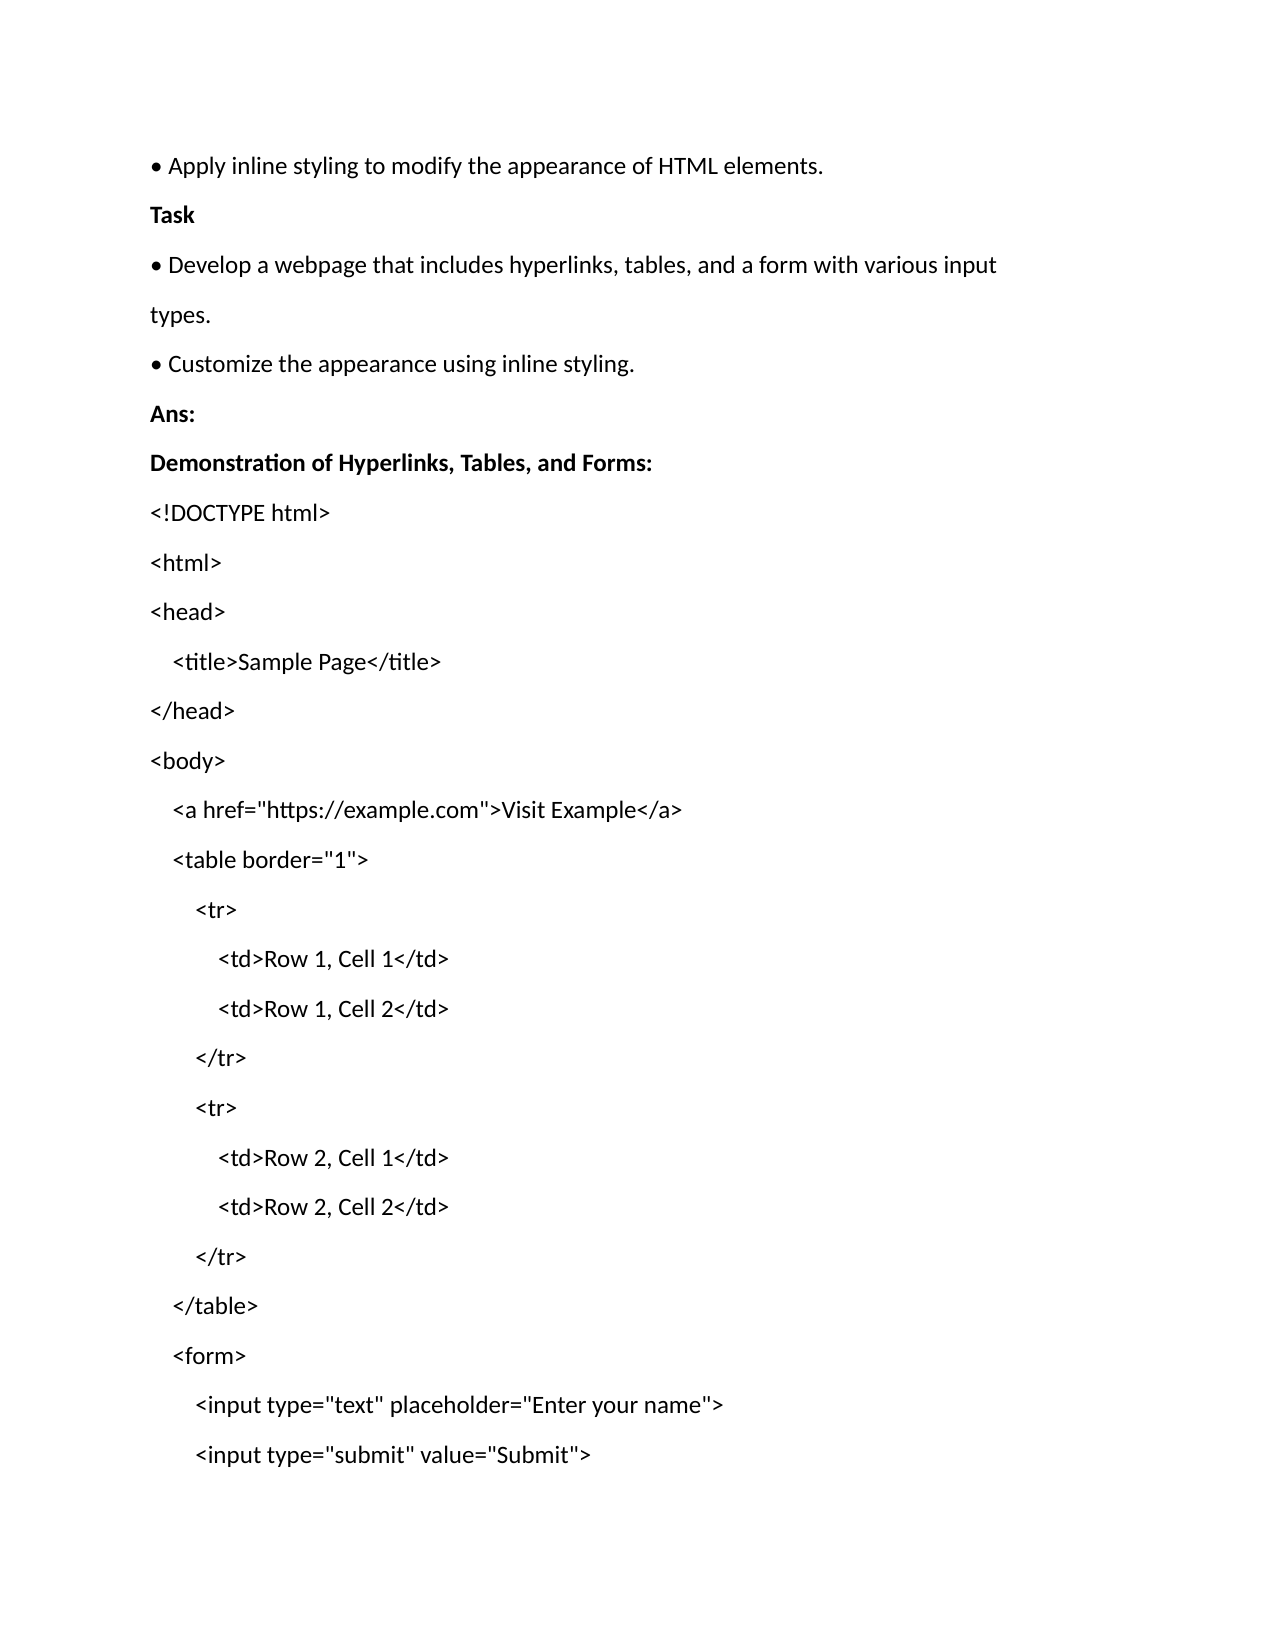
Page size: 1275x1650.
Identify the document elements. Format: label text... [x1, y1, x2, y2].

text Task [150, 199, 1125, 230]
text <html> [150, 547, 1125, 577]
text <table border="1"> [150, 844, 1125, 875]
text <td>Row 2, Cell 2</td> [150, 1191, 1125, 1222]
text <!DOCTYPE html> [150, 497, 1125, 528]
text <a href="https://example.com">Visit Example</a> [150, 794, 1125, 825]
text <td>Row 2, Cell 1</td> [150, 1142, 1125, 1172]
text Ans: [150, 398, 1125, 428]
text <td>Row 1, Cell 2</td> [150, 993, 1125, 1023]
text <input type="text" placeholder="Enter your name"> [150, 1389, 1125, 1420]
text <head> [150, 596, 1125, 627]
text </table> [150, 1290, 1125, 1321]
text <title>Sample Page</title> [150, 646, 1125, 676]
text <tr> [150, 1092, 1125, 1123]
text <form> [150, 1340, 1125, 1371]
text • Develop a webpage that includes hyperlinks, tables, and a form with various input [150, 249, 1125, 280]
text </tr> [150, 1042, 1125, 1073]
text <body> [150, 745, 1125, 776]
text • Apply inline styling to modify the appearance of HTML elements. [150, 150, 1125, 181]
text <td>Row 1, Cell 1</td> [150, 943, 1125, 974]
text Demonstration of Hyperlinks, Tables, and Forms: [150, 447, 1125, 478]
text types. [150, 299, 1125, 329]
text <input type="submit" value="Submit"> [150, 1439, 1125, 1470]
text </tr> [150, 1241, 1125, 1271]
text <tr> [150, 894, 1125, 924]
text • Customize the appearance using inline styling. [150, 348, 1125, 379]
text </head> [150, 695, 1125, 726]
